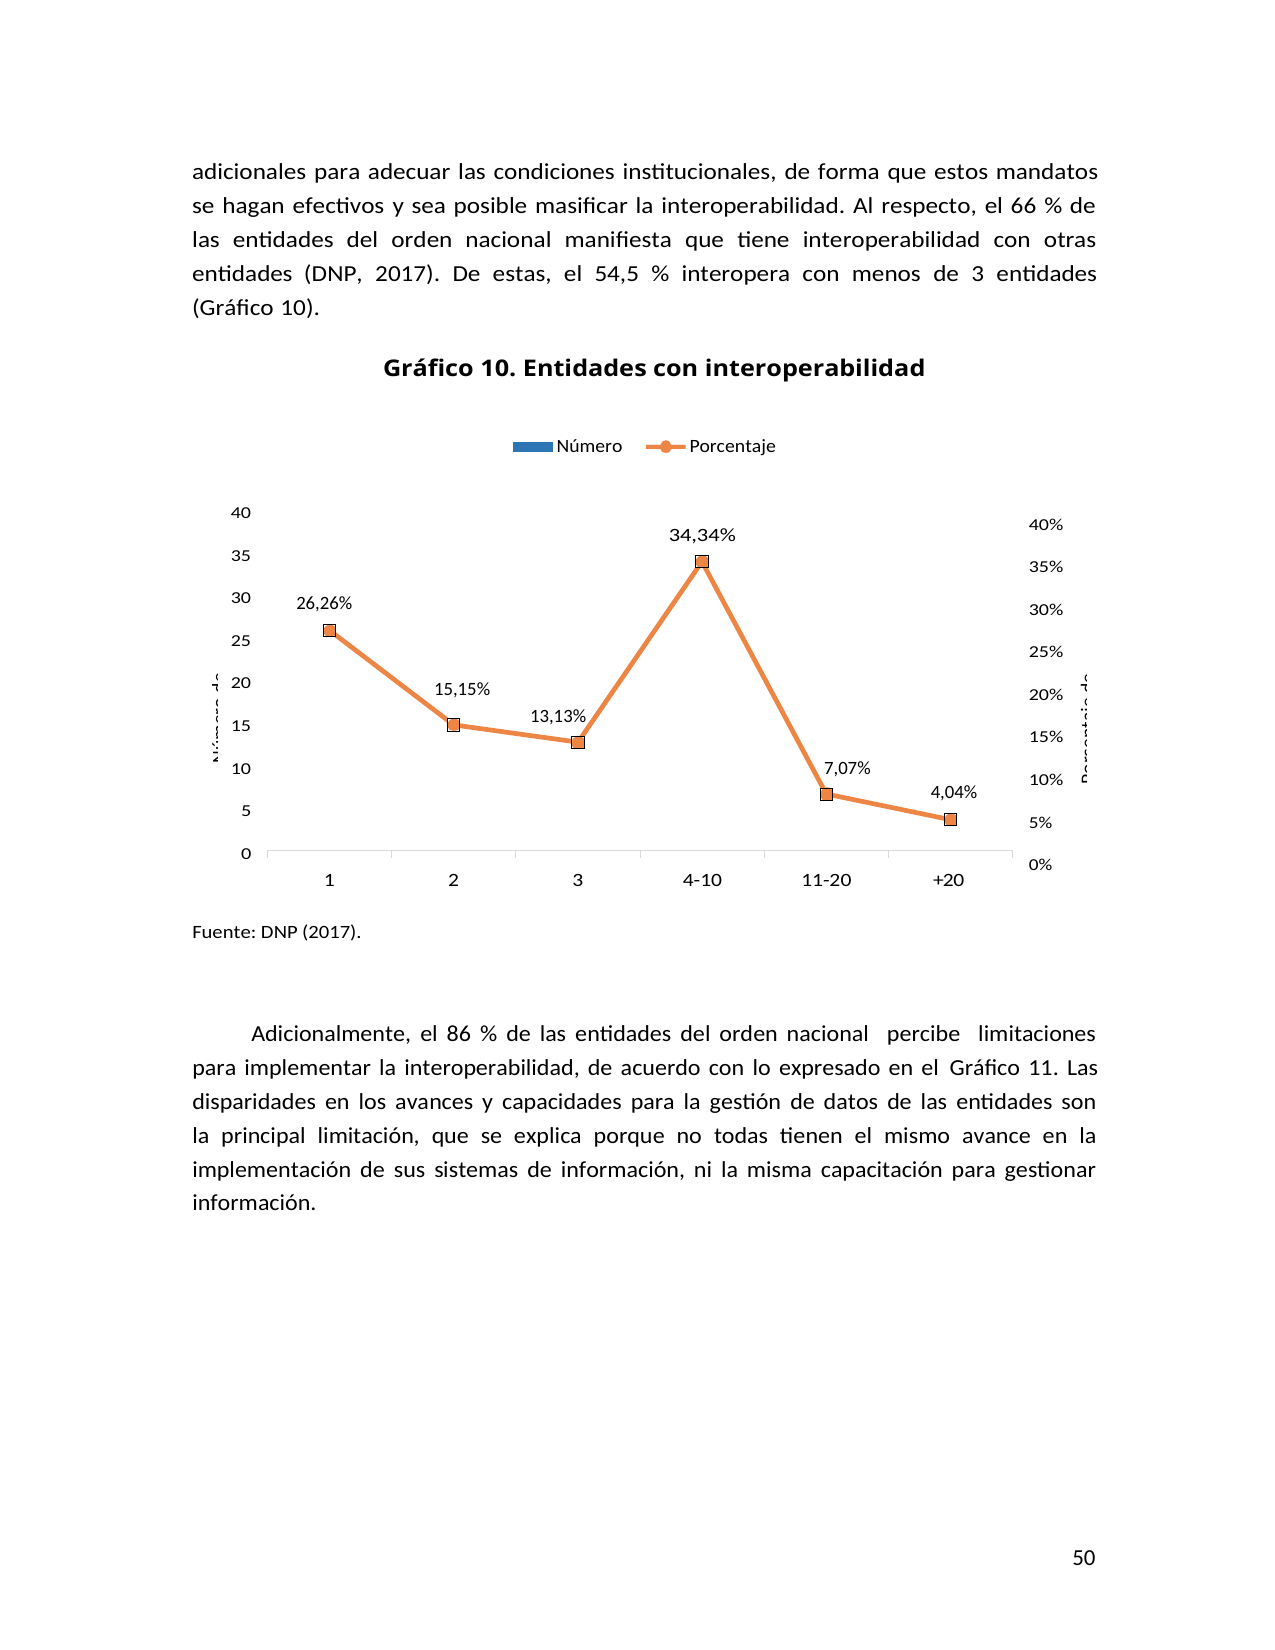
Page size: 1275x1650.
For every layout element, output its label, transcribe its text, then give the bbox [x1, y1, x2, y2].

text Fuente: DNP (2017). [192, 920, 1275, 943]
text 15 [231, 715, 967, 736]
text 34,34% [668, 524, 967, 546]
text 0 [241, 843, 967, 863]
text Adicionalmente, el 86 % de las entidades del orden nacional percibe limitaciones para implementar la interoperabilidad, de acuerdo con lo expresado en el Gráfico 11. Las disparidades en los avances y capacidades para la gestión de datos de las entidades son la principal limitación, que se explica porque no todas tienen el mismo avance en la implementación de sus sistemas de información, ni la misma capacitación para gestionar información. [192, 1019, 1098, 1217]
text 30 [231, 587, 967, 608]
text 35% [1029, 556, 1275, 577]
text 15% [1029, 727, 1275, 747]
text 40% [1029, 514, 1275, 534]
text 5 [241, 801, 967, 821]
text 10% [1029, 769, 1275, 790]
text 25% [1029, 642, 1275, 662]
text 0% [1029, 854, 1275, 875]
text 30% [1029, 599, 1275, 619]
picture [324, 625, 335, 630]
subtitle Gráfico 10. Entidades con interoperabilidad [383, 351, 1275, 383]
text 20 [231, 673, 967, 693]
text 35 [231, 546, 967, 565]
picture [821, 789, 832, 800]
text 5% [1029, 812, 1275, 832]
text 1 2 3 4-10 11-20 +20 [324, 868, 967, 891]
text 20% [1029, 684, 1275, 704]
text 10 [231, 758, 967, 778]
text Número Porcentaje [164, 434, 1167, 457]
text adicionales para adecuar las condiciones institucionales, de forma que estos mandatos se hagan efectivos y sea posible masificar la interoperabilidad. Al respecto, el 66 % de las entidades del orden nacional manifiesta que tiene interoperabilidad con otras entidades (DNP, 2017). De estas, el 54,5 % interopera con menos de 3 entidades (Gráfico 10). [192, 157, 1098, 321]
text 25 [231, 630, 967, 650]
picture [572, 737, 584, 748]
text 40 [231, 502, 967, 523]
picture [945, 821, 956, 825]
